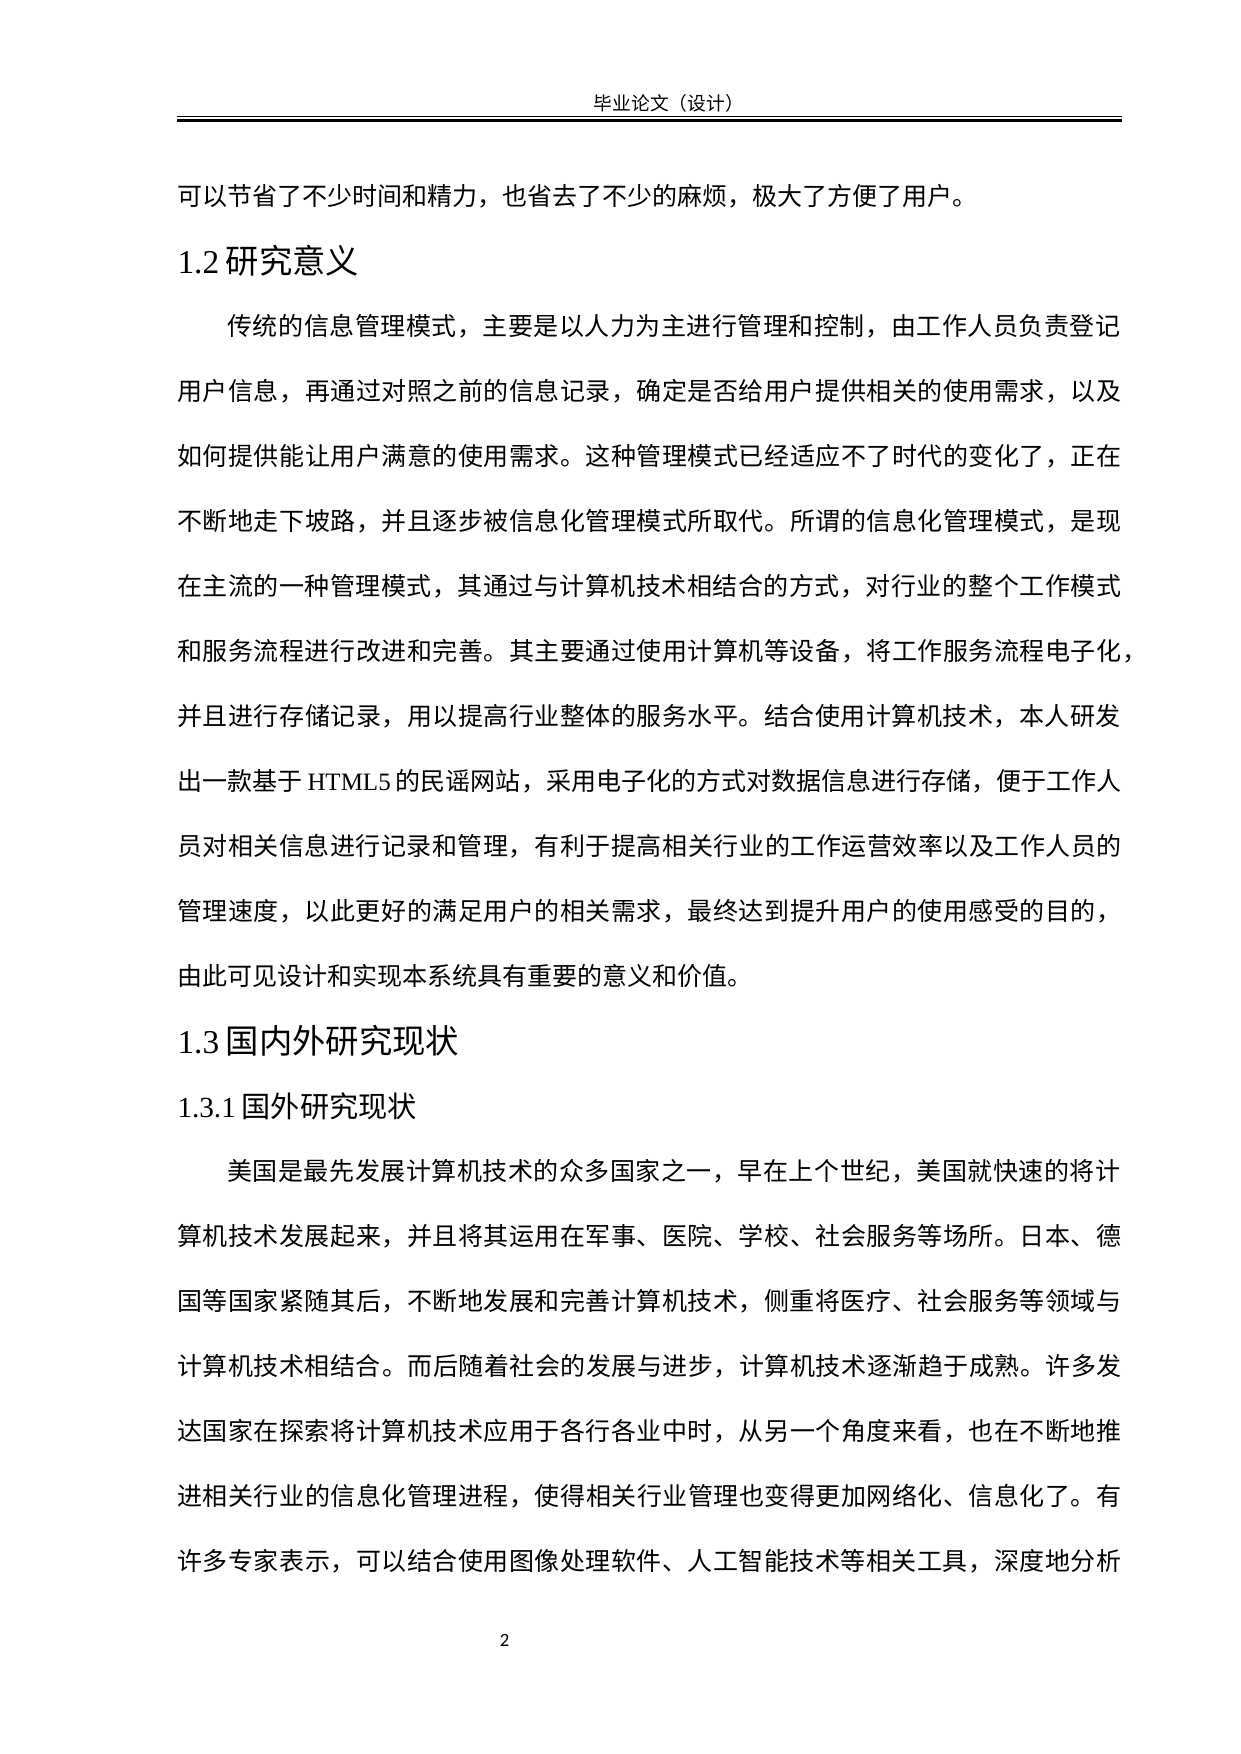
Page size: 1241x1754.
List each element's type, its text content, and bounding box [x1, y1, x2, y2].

subtitle 1.3国内外研究现状 [177, 1007, 1122, 1072]
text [177, 1137, 1122, 1592]
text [177, 162, 1122, 227]
subtitle 1.2研究意义 [177, 227, 1122, 292]
text 传统的信息管理模式，主要是以人力为主进行管理和控制，由工作人员负责登记用户信息，再通过对照之前的信息记录，确定是否给用户提供相关的使用需求，以及如何提供能让用户满意的使用需求。这种管理模式已经适应不了时代的变化了，正在不断地走下坡路，并且逐步被信息化管理模式所取代。所谓的信息化管理模式，是现在主流的一种管理模式，其通过与计算机技术相结合的方式，对行业的整个工作模式和服务流程进行改进和完善。其主要通过使用计算机等设备，将工作服务流程电子化，并且进行存储记录，用以提高行业整体的服务水平。结合使用计算机技术，本人研发出一款基于HTML5的民谣网站，采用电子化的方式对数据信息进行存储，便于工作人员对相关信息进行记录和管理，有利于提高相关行业的工作运营效率以及工作人员的管理速度，以此更好的满足用户的相关需求，最终达到提升用户的使用感受的目的，由此可见设计和实现本系统具有重要的意义和价值。 [177, 292, 1122, 1007]
subtitle 1.3.1国外研究现状 [177, 1072, 1122, 1137]
